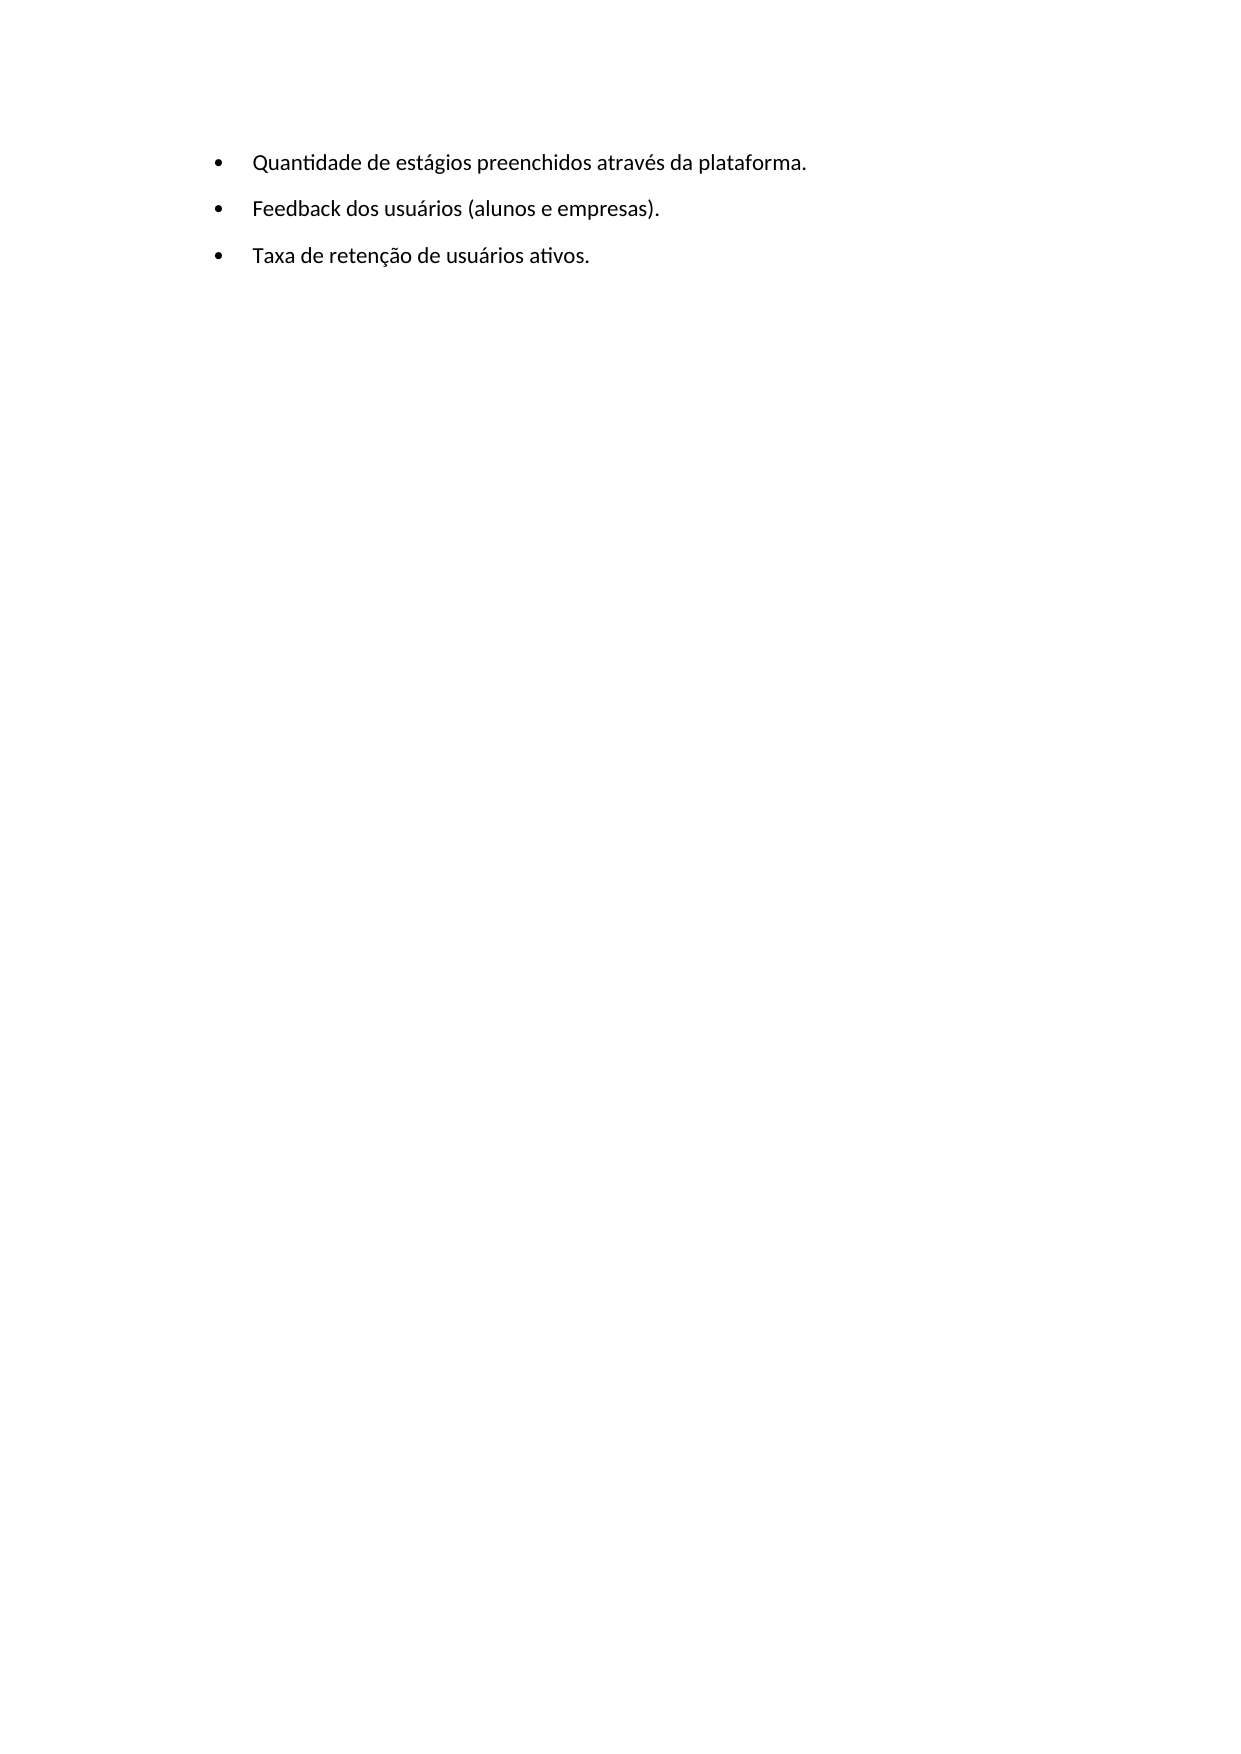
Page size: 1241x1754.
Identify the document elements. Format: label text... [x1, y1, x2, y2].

list Taxa de retenção de usuários ativos. [215, 241, 1063, 269]
list Quantidade de estágios preenchidos através da plataforma. [215, 148, 1063, 176]
list Feedback dos usuários (alunos e empresas). [215, 194, 1063, 222]
